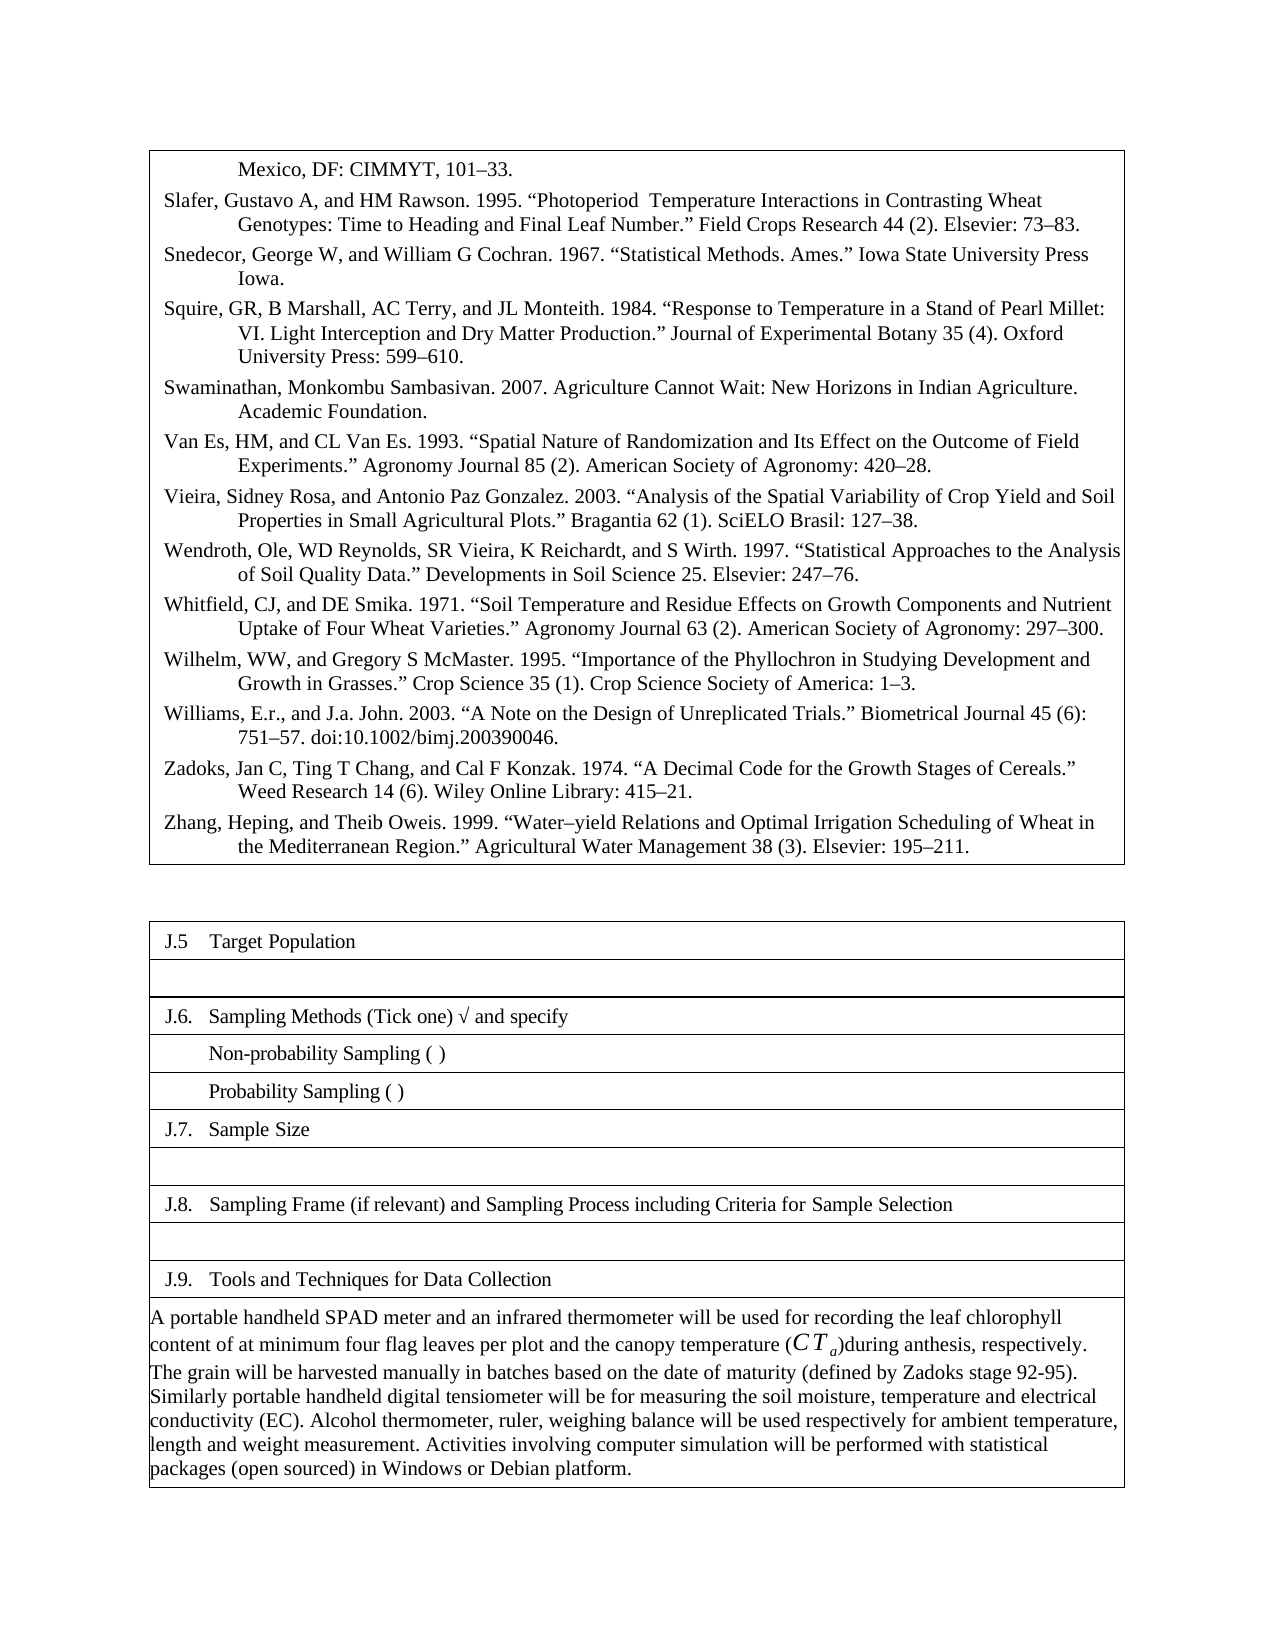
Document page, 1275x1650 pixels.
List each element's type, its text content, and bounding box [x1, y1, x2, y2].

table_cell [150, 1223, 1124, 1260]
table_cell [150, 1148, 1124, 1184]
table_cell J.6. Sampling Methods (Tick one) √ and specify [150, 998, 1124, 1034]
table_cell Probability Sampling ( ) [150, 1073, 1124, 1109]
table_cell J.7. Sample Size [150, 1110, 1124, 1147]
table_cell J.8. Sampling Frame (if relevant) and Sampling Process including Criteria for Sample Selection [150, 1186, 1124, 1222]
table_cell Non-probability Sampling ( ) [150, 1035, 1124, 1072]
table_header J.5 Target Population [150, 922, 1124, 959]
table_cell [150, 960, 1124, 996]
table_cell A portable handheld SPAD meter and an infrared thermometer will be used for recording the leaf chlorophyll content of at minimum four flag leaves per plot and the canopy temperature ()during anthesis, respectively. The grain will be harvested manually in batches based on the date of maturity (defined by Zadoks stage 92-95). Similarly portable handheld digital tensiometer will be for measuring the soil moisture, temperature and electrical conductivity (EC). Alcohol thermometer, ruler, weighing balance will be used respectively for ambient temperature, length and weight measurement. Activities involving computer simulation will be performed with statistical packages (open sourced) in Windows or Debian platform. [150, 1298, 1124, 1487]
table_cell J.9. Tools and Techniques for Data Collection [150, 1261, 1124, 1297]
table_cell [150, 151, 1124, 864]
